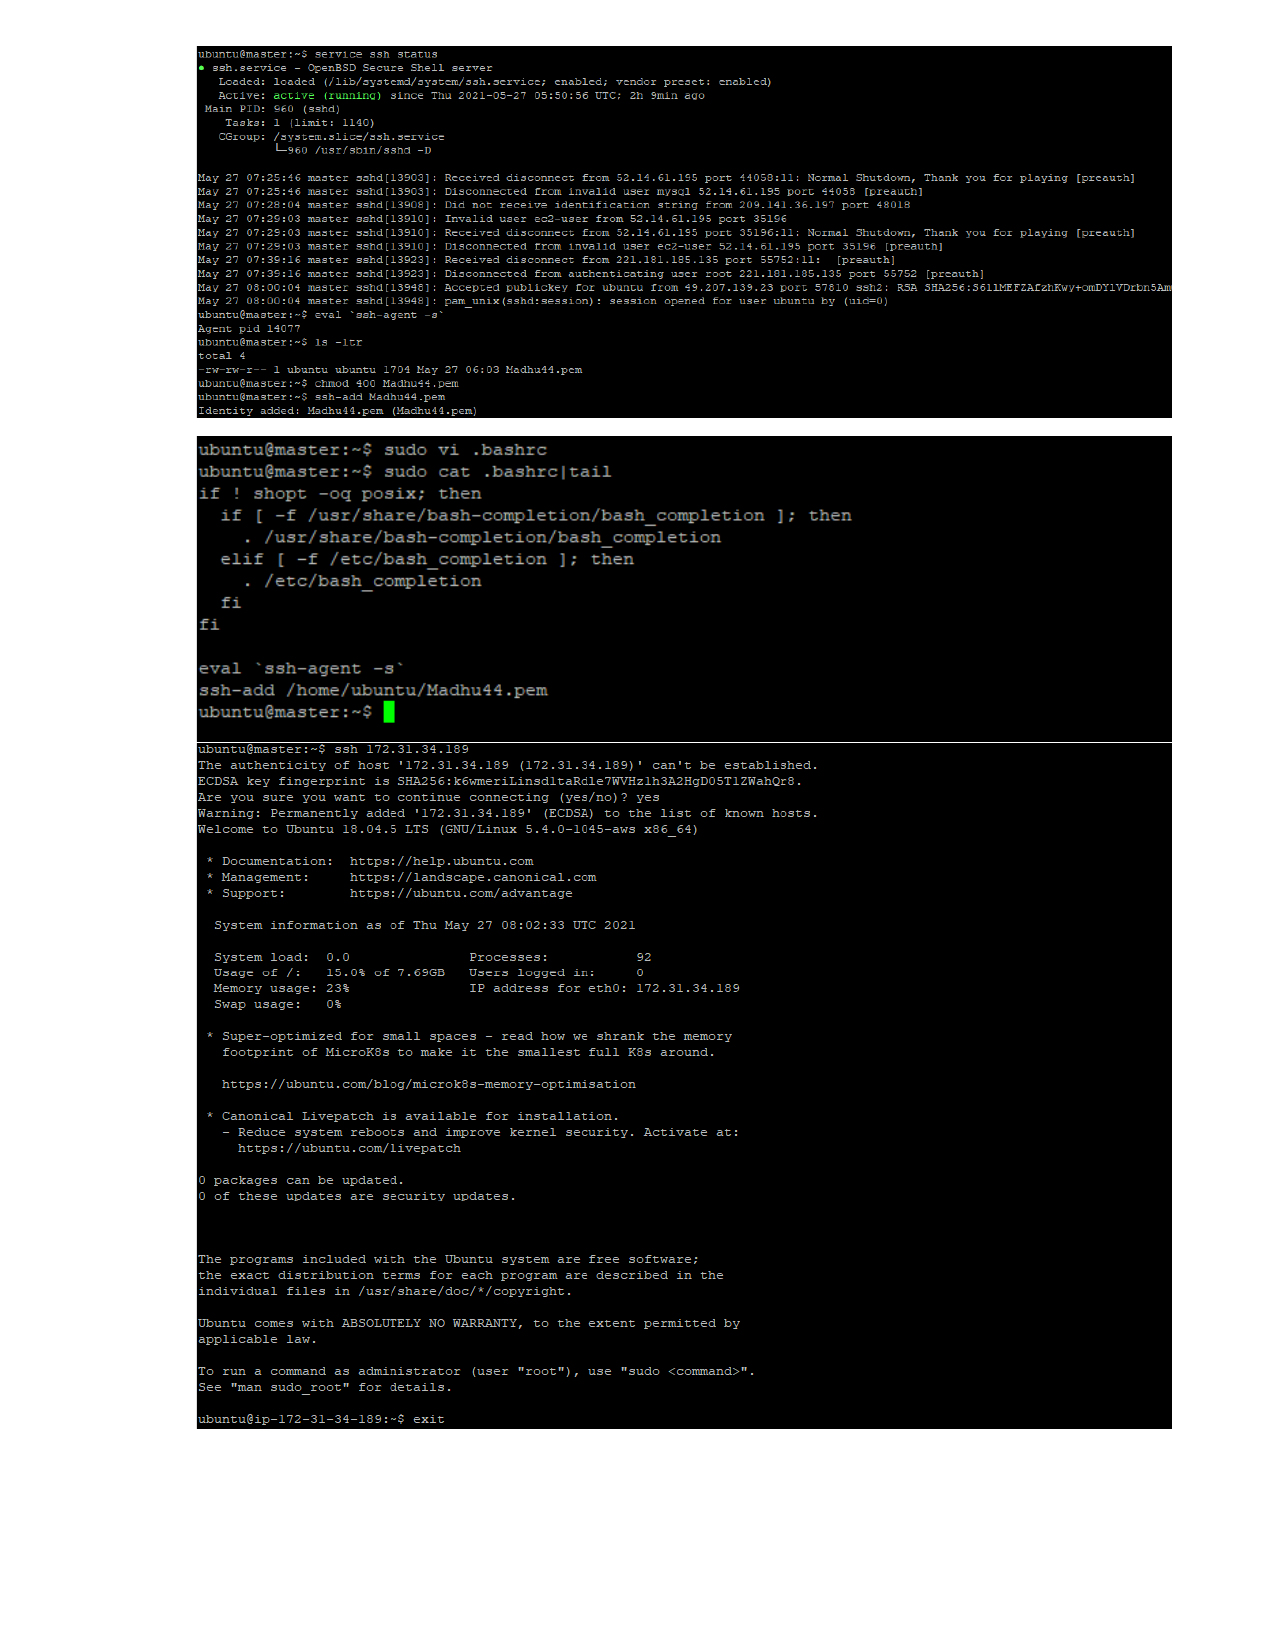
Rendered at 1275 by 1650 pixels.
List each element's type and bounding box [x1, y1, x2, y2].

picture [196, 743, 1172, 1429]
picture [196, 46, 1172, 418]
picture [196, 436, 1172, 742]
